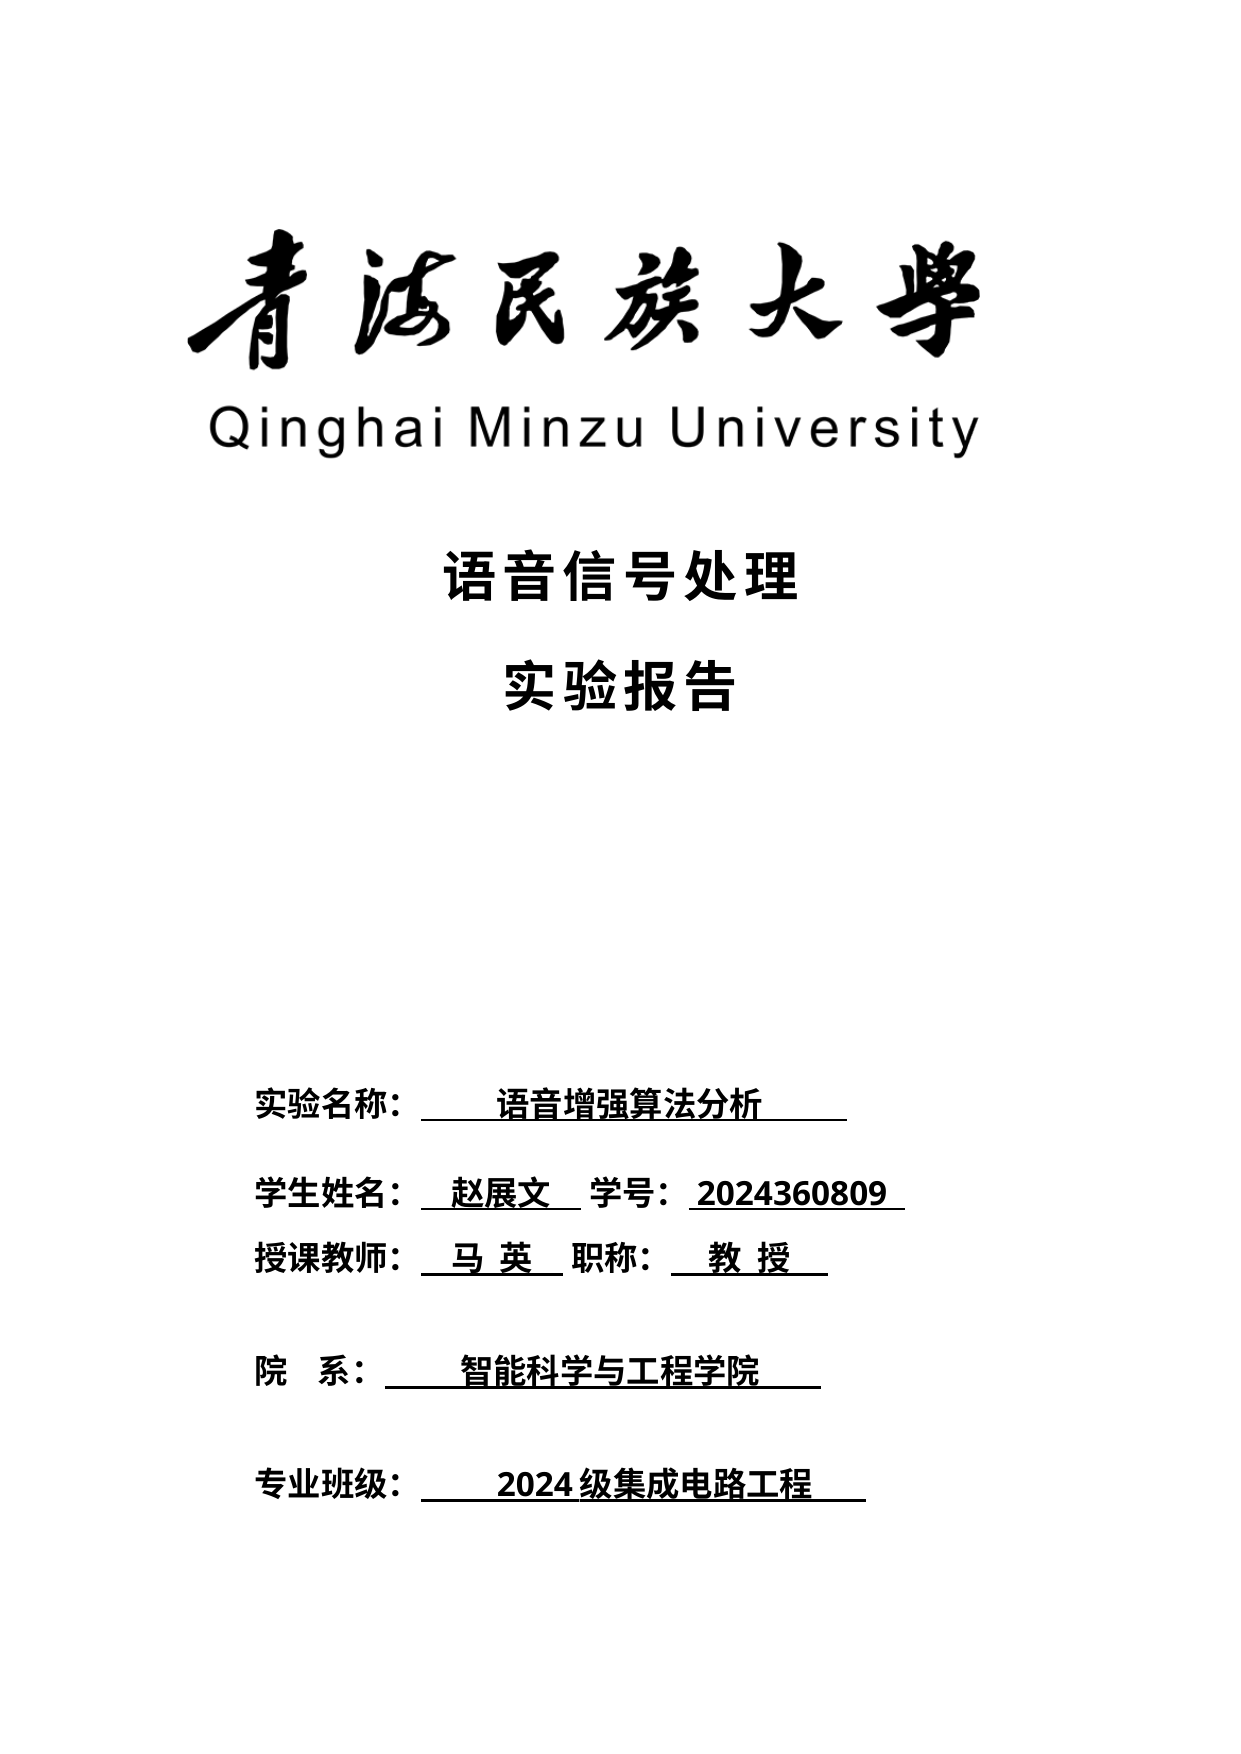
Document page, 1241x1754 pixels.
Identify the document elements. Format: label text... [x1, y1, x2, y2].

text 实验报告 [187, 634, 1053, 732]
text 语音信号处理 [187, 524, 1053, 622]
text 院 系： 智能科学与工程学院 [187, 1337, 1014, 1402]
picture [187, 194, 980, 482]
text 专业班级： 2024级集成电路工程 [187, 1450, 1014, 1515]
text 授课教师： 马 英 职称： 教 授 [187, 1223, 1014, 1288]
text 实验名称： 语音增强算法分析 [187, 1069, 1014, 1134]
text 学生姓名： 赵展文 学号： 2024360809 [187, 1158, 1014, 1223]
